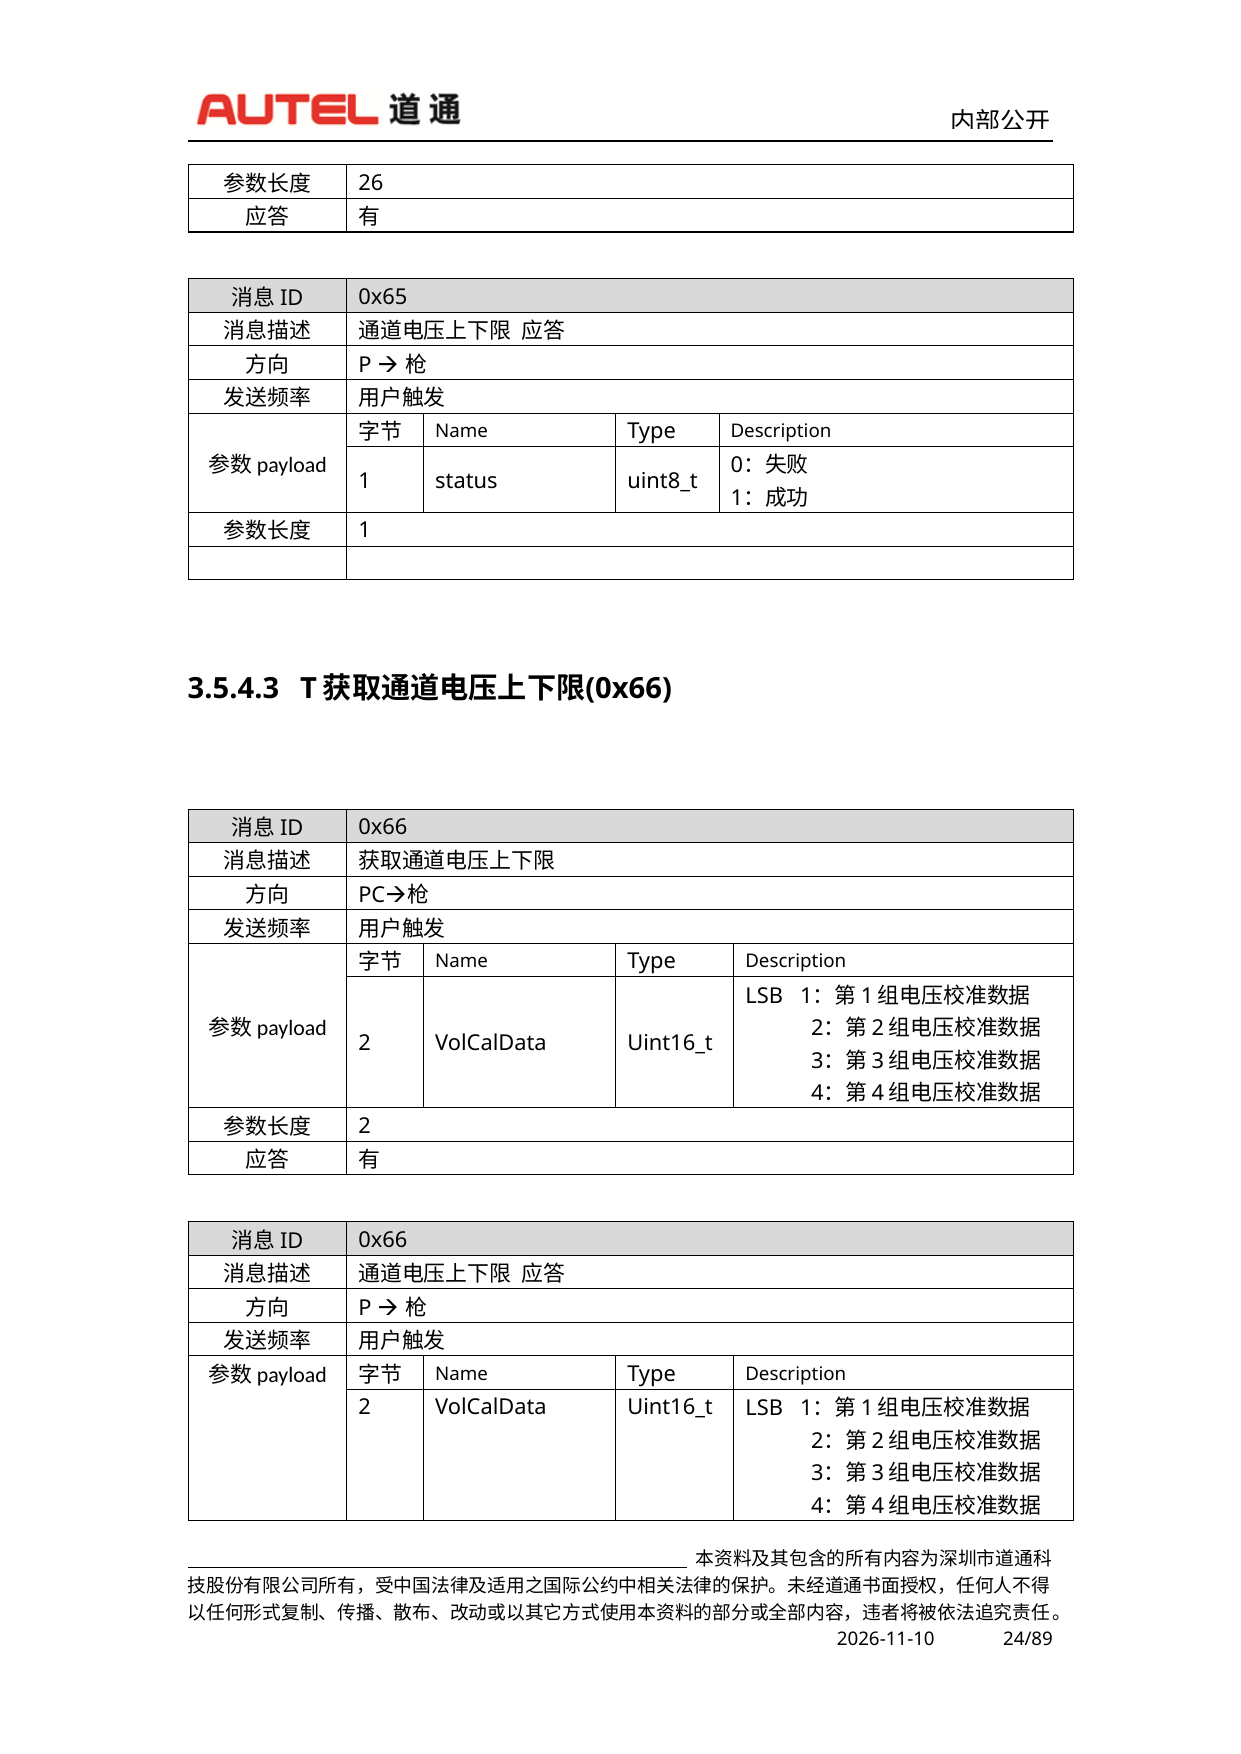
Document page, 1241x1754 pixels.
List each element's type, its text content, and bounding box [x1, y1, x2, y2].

table_cell 参数payload [189, 1356, 346, 1520]
table_cell 参数长度 [189, 1108, 346, 1141]
table_cell 用户触发 [347, 380, 1073, 412]
table_cell 用户触发 [347, 1323, 1073, 1355]
table_cell 1 [347, 513, 1073, 546]
table_cell Name [424, 1356, 615, 1389]
table_cell 方向 [189, 1289, 346, 1322]
table_cell Type [616, 1356, 733, 1389]
table_cell 参数payload [189, 414, 346, 512]
table_cell 字节 [347, 944, 423, 976]
table_cell Description [720, 414, 1073, 446]
table_cell Uint16_t [616, 1390, 733, 1520]
table_cell 0：失败 1：成功 [720, 447, 1073, 512]
table_cell PC枪 [347, 877, 1073, 909]
table_cell 有 [347, 199, 1073, 231]
table_cell 发送频率 [189, 1323, 346, 1355]
table_cell 参数payload [189, 944, 346, 1107]
table_cell Description [734, 1356, 1073, 1389]
table_cell 有 [347, 1142, 1073, 1174]
table_cell 获取通道电压上下限 [347, 843, 1073, 876]
table_header 0x66 [347, 810, 1073, 842]
table_cell 26 [347, 165, 1073, 198]
table_cell 2 [347, 977, 423, 1107]
table_cell LSB 1：第1组电压校准数据 2：第2组电压校准数据 3：第3组电压校准数据 4：第4组电压校准数据 [734, 1390, 1073, 1520]
table_cell 字节 [347, 414, 423, 446]
table_cell 1 [347, 447, 423, 512]
table_cell status [424, 447, 615, 512]
table_cell 方向 [189, 877, 346, 909]
table_cell 应答 [189, 1142, 346, 1174]
table_header 0x65 [347, 279, 1073, 312]
subtitle T获取通道电压上下限(0x66) [187, 653, 1053, 718]
table_cell P 枪 [347, 346, 1073, 379]
table_cell [347, 547, 1073, 579]
table_header 消息ID [189, 810, 346, 842]
table_cell 消息描述 [189, 1256, 346, 1288]
table_cell 参数长度 [189, 513, 346, 546]
table_cell VolCalData [424, 977, 615, 1107]
table_cell LSB 1：第1组电压校准数据 2：第2组电压校准数据 3：第3组电压校准数据 4：第4组电压校准数据 [734, 977, 1073, 1107]
table_cell 发送频率 [189, 380, 346, 412]
table_cell Type [616, 944, 733, 976]
table_cell [189, 547, 346, 579]
table_cell Name [424, 414, 615, 446]
table_header 消息ID [189, 279, 346, 312]
table_cell 应答 [189, 199, 346, 231]
table_cell VolCalData [424, 1390, 615, 1520]
table_cell 通道电压上下限 应答 [347, 1256, 1073, 1288]
picture [187, 88, 469, 130]
table_cell Uint16_t [616, 977, 733, 1107]
table_cell 消息描述 [189, 313, 346, 345]
table_cell uint8_t [616, 447, 719, 512]
table_header 消息ID [189, 1222, 346, 1255]
table_cell Name [424, 944, 615, 976]
table_cell 参数长度 [189, 165, 346, 198]
table_cell 2 [347, 1390, 423, 1520]
table_cell 方向 [189, 346, 346, 379]
table_cell 消息描述 [189, 843, 346, 876]
table_cell 用户触发 [347, 910, 1073, 943]
table_cell P 枪 [347, 1289, 1073, 1322]
table_cell 发送频率 [189, 910, 346, 943]
table_cell 通道电压上下限 应答 [347, 313, 1073, 345]
table_cell 字节 [347, 1356, 423, 1389]
table_header 0x66 [347, 1222, 1073, 1255]
table_cell Description [734, 944, 1073, 976]
table_cell 2 [347, 1108, 1073, 1141]
table_cell Type [616, 414, 719, 446]
